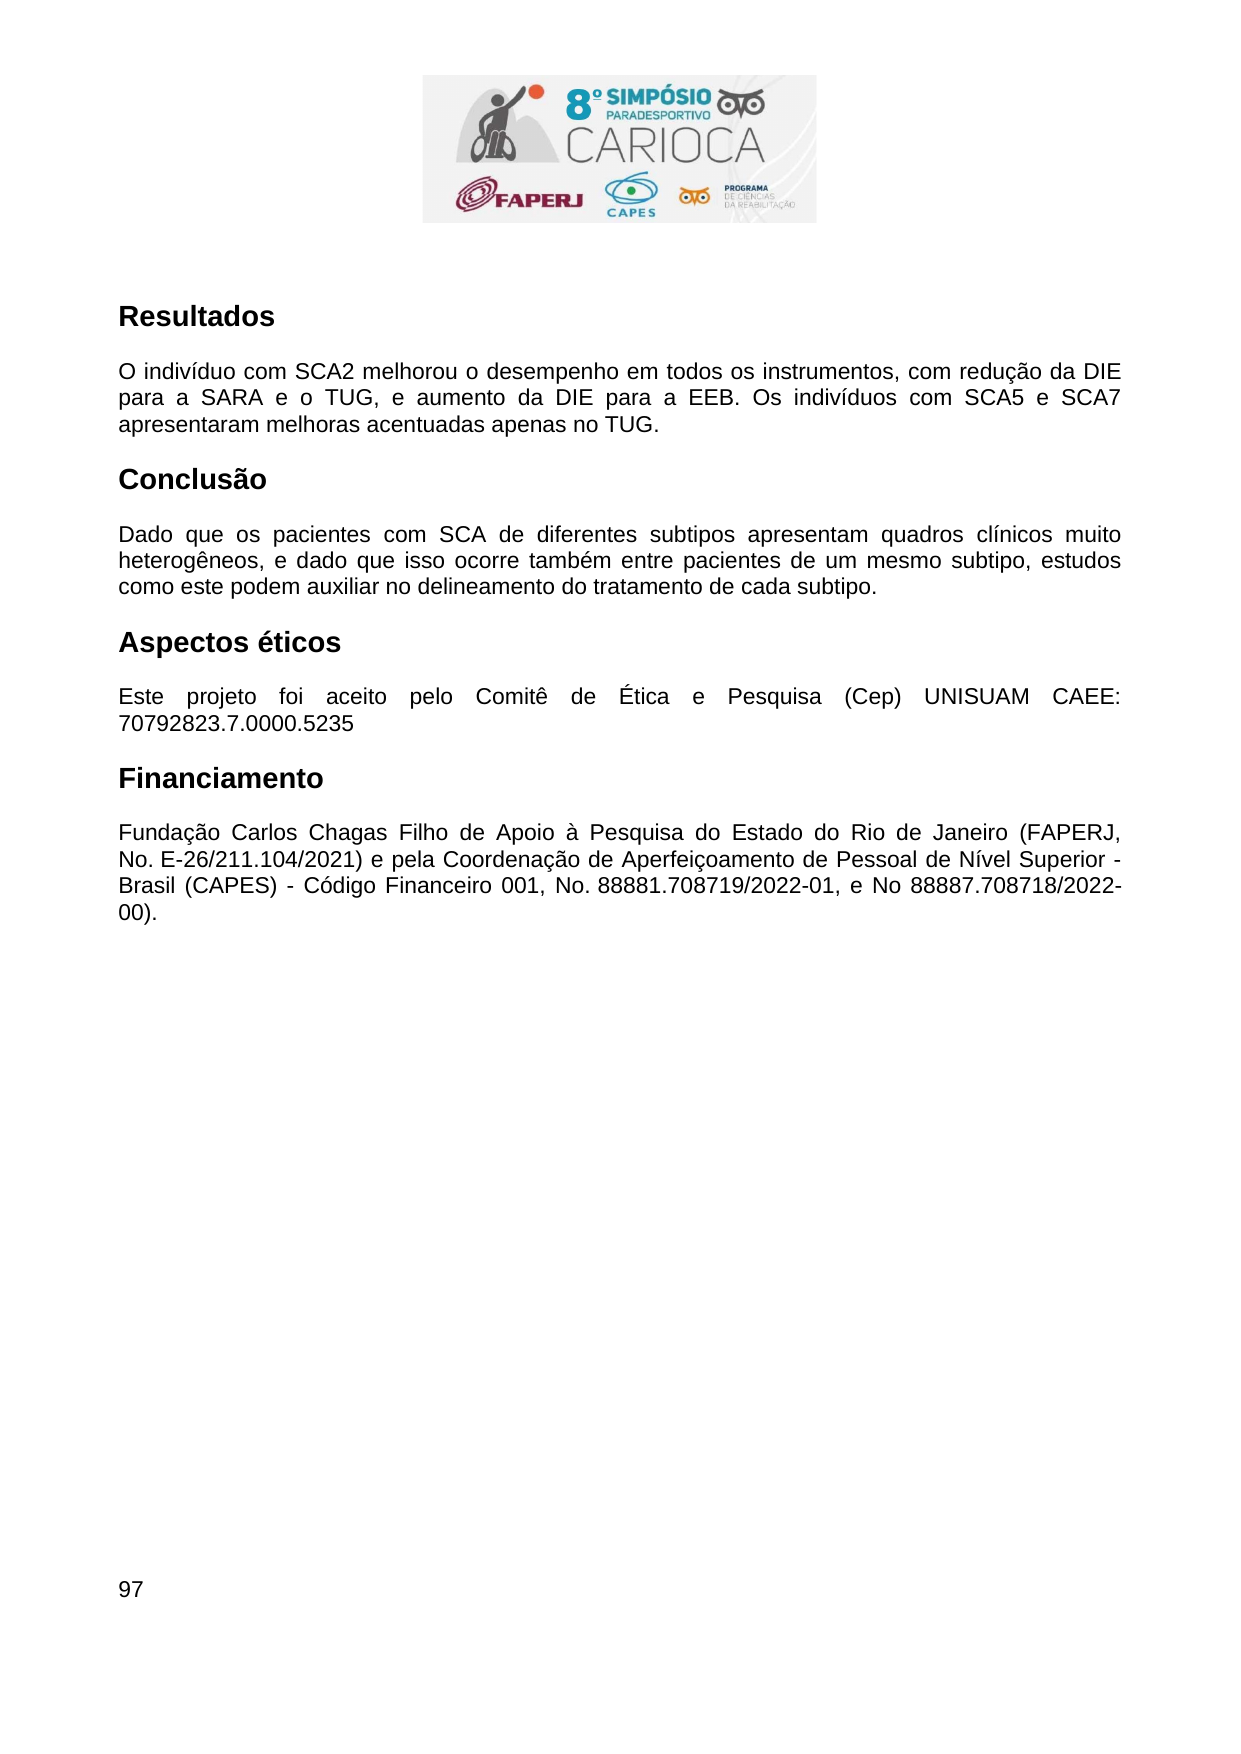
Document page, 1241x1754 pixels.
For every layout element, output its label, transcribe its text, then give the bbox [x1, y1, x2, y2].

subtitle Resultados [117, 299, 1122, 333]
picture [422, 75, 817, 223]
subtitle Aspectos éticos [117, 624, 1122, 658]
subtitle Financiamento [117, 761, 1122, 794]
subtitle Conclusão [117, 462, 1122, 496]
